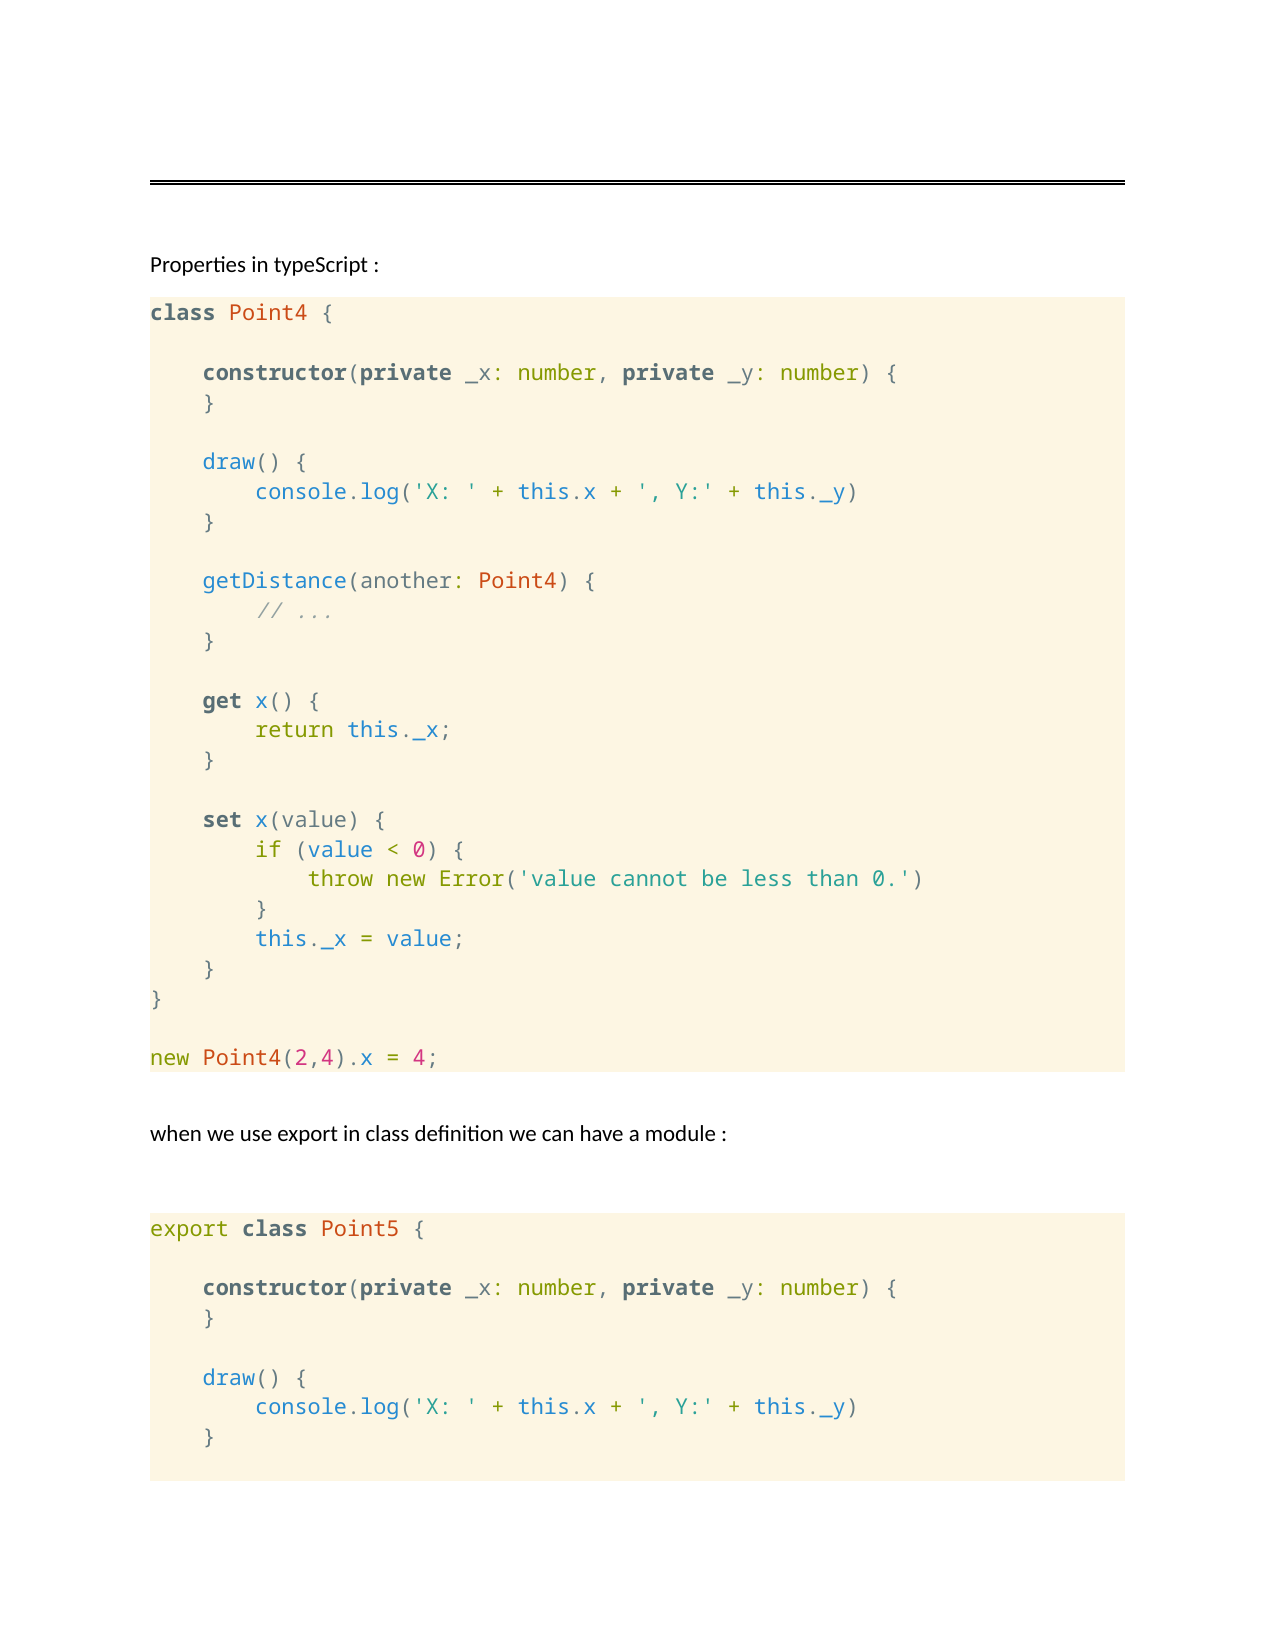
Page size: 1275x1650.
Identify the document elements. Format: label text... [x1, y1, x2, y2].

text constructor(private _x: number, private _y: number) { [150, 1272, 1125, 1302]
text } [150, 387, 1125, 417]
text // ... [150, 595, 1125, 625]
text set x(value) { [150, 804, 1125, 834]
text class Point4 { [150, 297, 1125, 327]
text draw() { [150, 1362, 1125, 1391]
text console.log('X: ' + this.x + ', Y:' + this._y) [150, 476, 1125, 506]
text export class Point5 { [150, 1213, 1125, 1242]
text getDistance(another: Point4) { [150, 566, 1125, 595]
text constructor(private _x: number, private _y: number) { [150, 357, 1125, 387]
text } [150, 893, 1125, 923]
text } [150, 983, 1125, 1012]
text new Point4(2,4).x = 4; [150, 1042, 1125, 1072]
text if (value < 0) { [150, 834, 1125, 863]
text this._x = value; [150, 923, 1125, 953]
text get x() { [150, 685, 1125, 714]
text Properties in typeScript : [150, 251, 1125, 278]
text console.log('X: ' + this.x + ', Y:' + this._y) [150, 1391, 1125, 1421]
text } [150, 1421, 1125, 1451]
text return this._x; [150, 714, 1125, 744]
text } [150, 744, 1125, 774]
text } [150, 1302, 1125, 1332]
text } [150, 625, 1125, 655]
text } [150, 506, 1125, 536]
text } [150, 953, 1125, 983]
text when we use export in class definition we can have a module : [150, 1119, 1125, 1147]
text throw new Error('value cannot be less than 0.') [150, 863, 1125, 893]
text draw() { [150, 446, 1125, 476]
